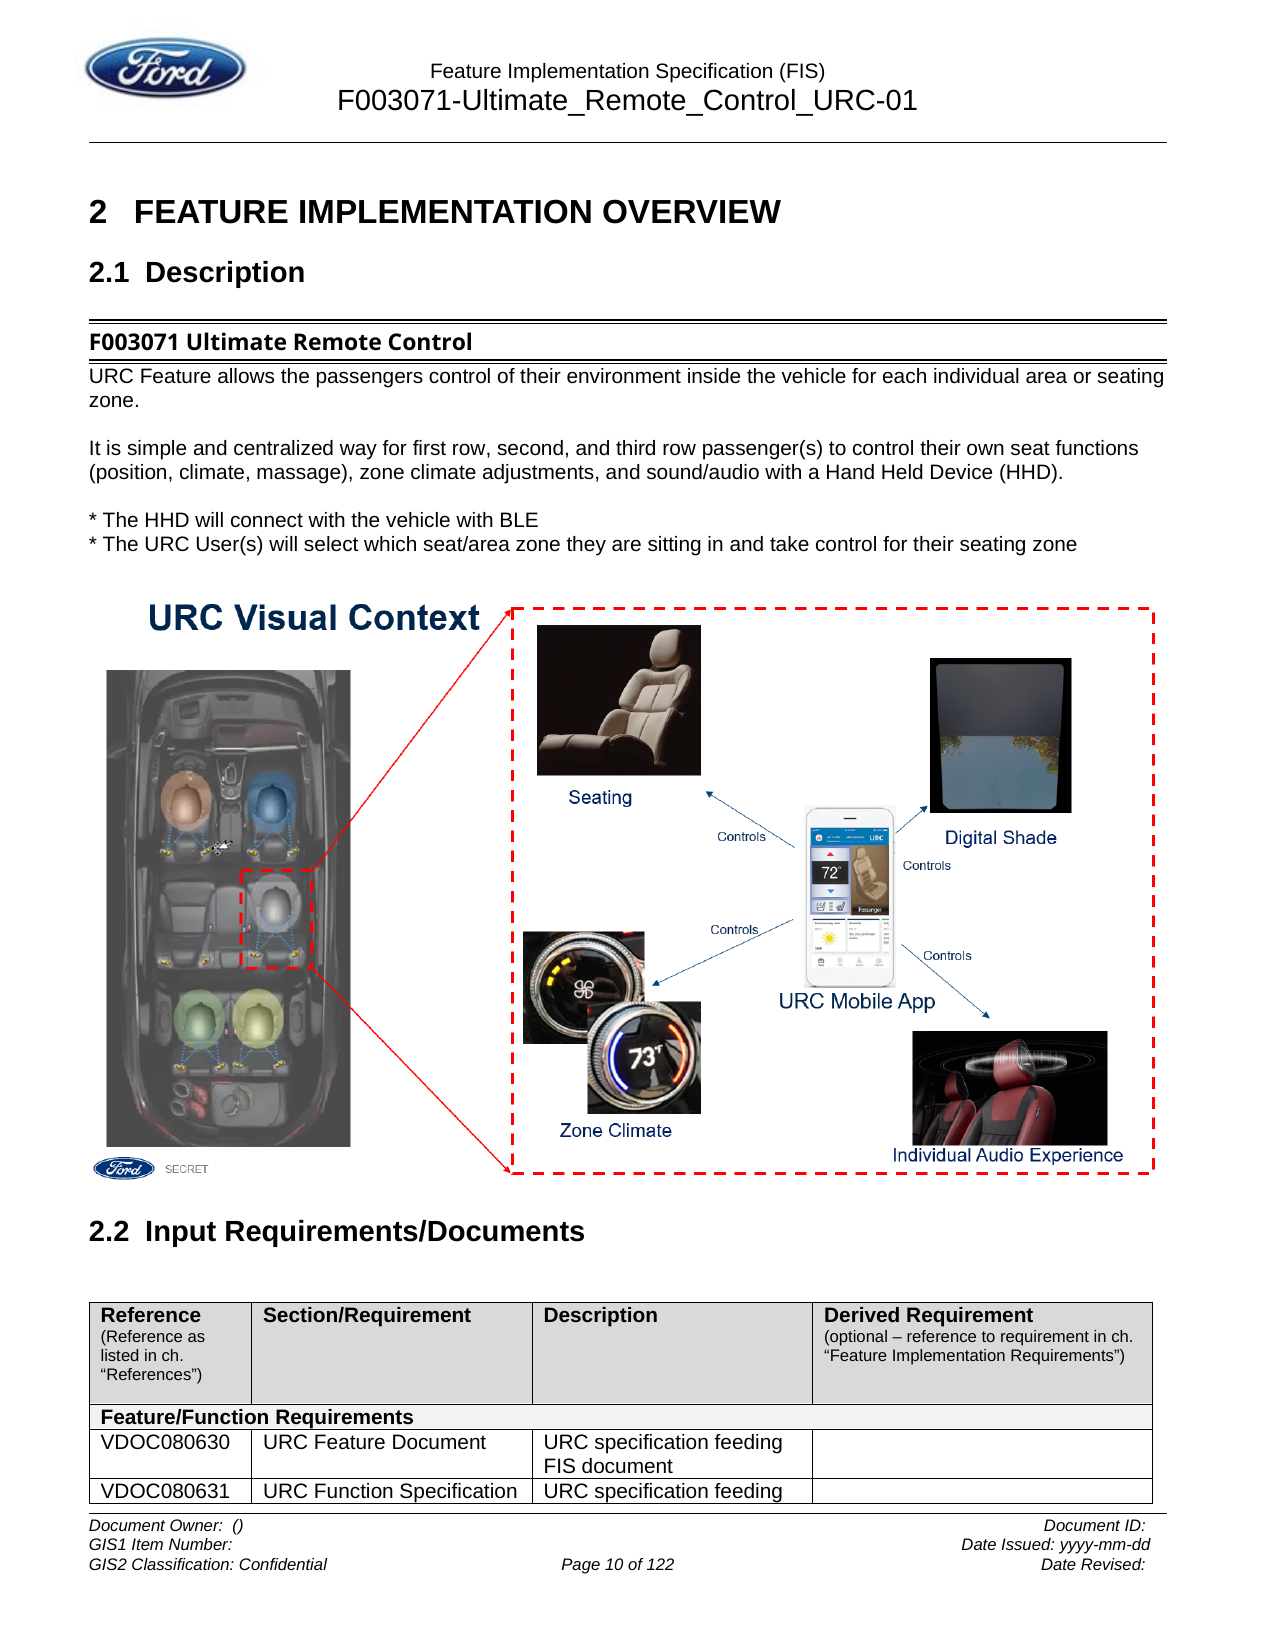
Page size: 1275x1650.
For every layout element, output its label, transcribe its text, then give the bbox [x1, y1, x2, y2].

subtitle Description [89, 256, 1167, 289]
text F003071 Ultimate Remote Control [89, 324, 1167, 359]
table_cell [533, 1479, 812, 1502]
table_header Reference (Reference as listed in ch. “References”) [90, 1303, 251, 1403]
text URC Feature allows the passengers control of their environment inside the vehicle for each individual area or seating zone. [89, 364, 1167, 412]
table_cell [252, 1479, 532, 1502]
subtitle Feature Implementation Overview [89, 192, 1167, 231]
table_cell VDOC080631 [90, 1479, 251, 1502]
table_cell URC Feature Document [252, 1430, 532, 1477]
text * The URC User(s) will select which seat/area zone they are sitting in and take control for their seating zone [89, 532, 1167, 556]
picture [88, 579, 1167, 1190]
table_cell [813, 1479, 1152, 1502]
text * The HHD will connect with the vehicle with BLE [89, 508, 1167, 532]
table_cell [813, 1430, 1152, 1477]
text It is simple and centralized way for first row, second, and third row passenger(s) to control their own seat functions (position, climate, massage), zone climate adjustments, and sound/audio with a Hand Held Device (HHD). [89, 436, 1167, 484]
table_header Description [533, 1303, 812, 1403]
table_header Derived Requirement (optional – reference to requirement in ch. “Feature Implementation Requirements”) [813, 1303, 1152, 1403]
picture [65, 18, 266, 119]
table_header Section/Requirement [252, 1303, 532, 1403]
table_cell URC specification feeding FIS document [533, 1430, 812, 1477]
subtitle Input Requirements/Documents [89, 1214, 1167, 1248]
table_cell Feature/Function Requirements [90, 1405, 1152, 1428]
table_cell VDOC080630 [90, 1430, 251, 1477]
